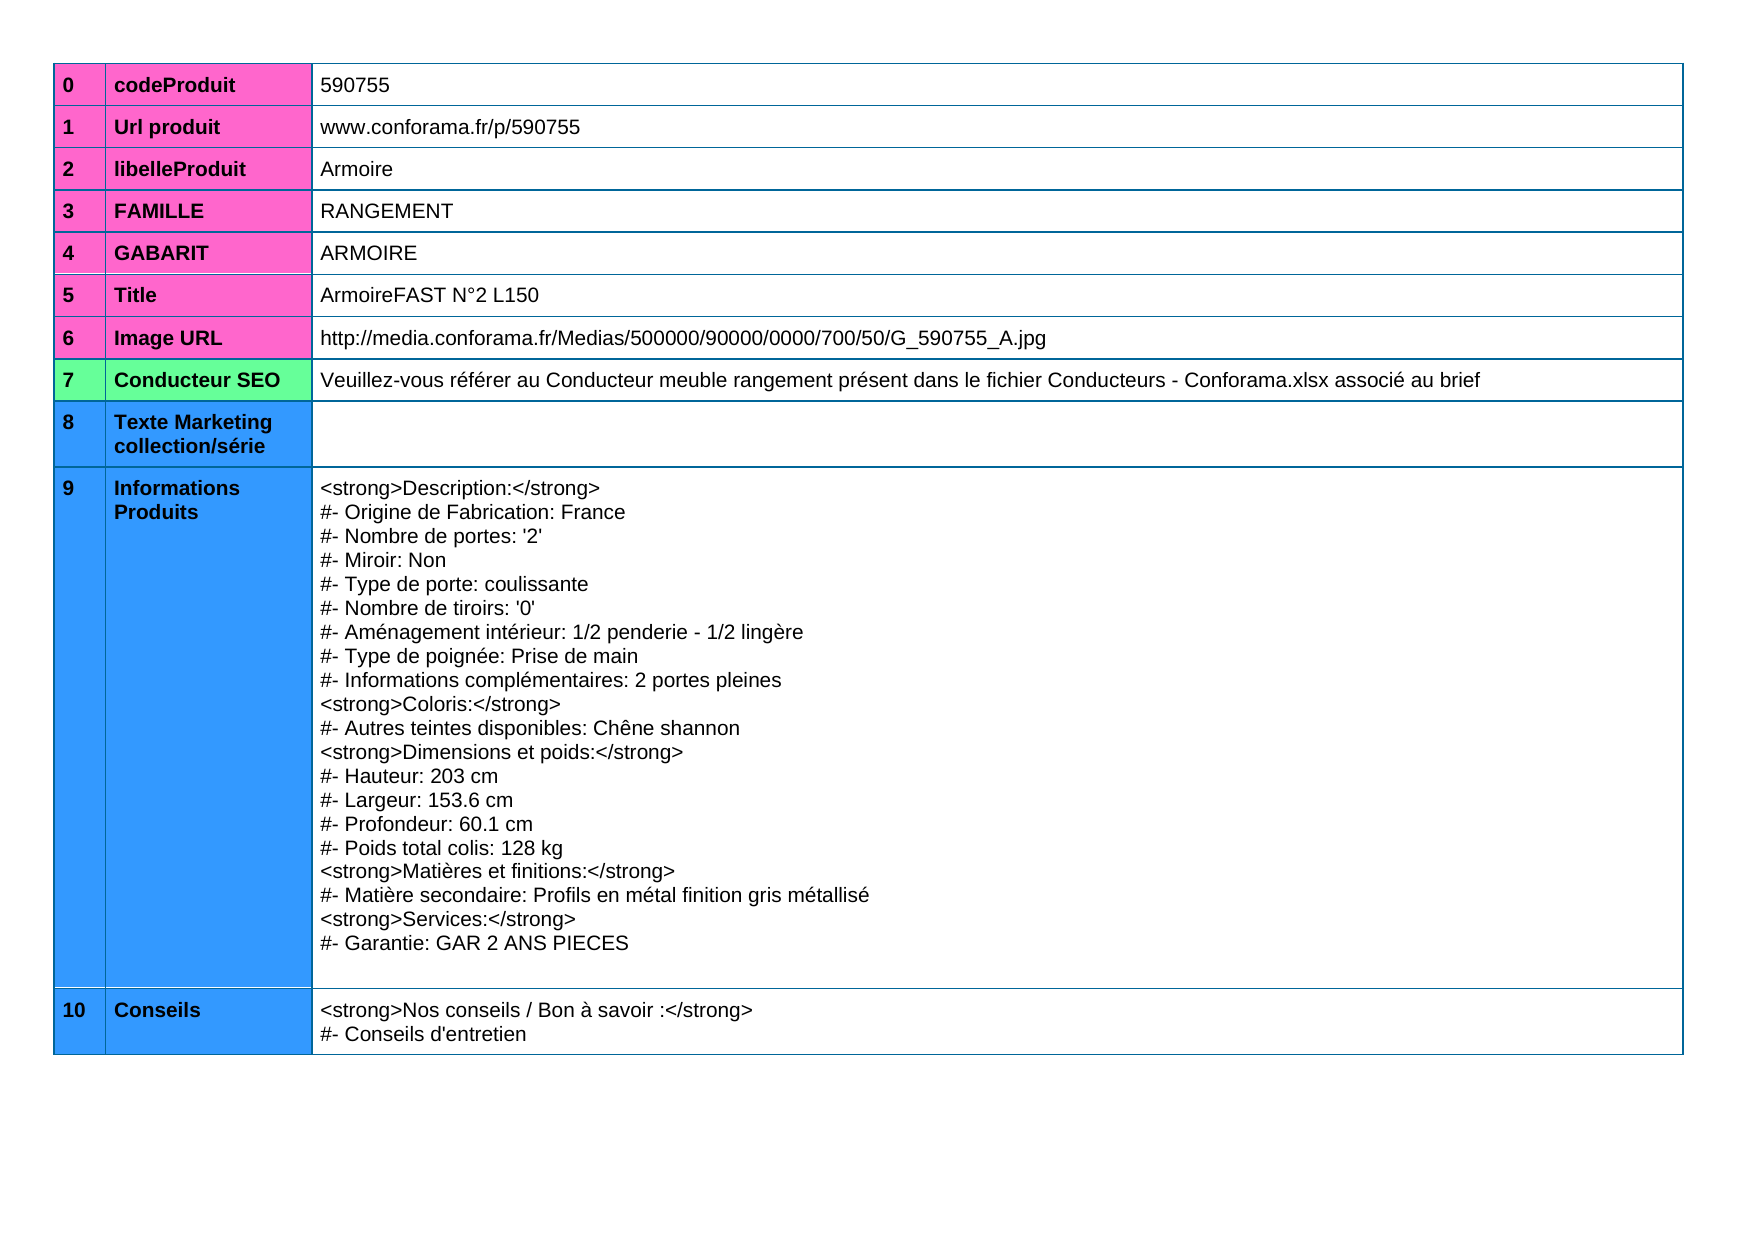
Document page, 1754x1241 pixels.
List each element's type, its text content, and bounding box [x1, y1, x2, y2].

table_cell Conducteur SEO [106, 360, 311, 400]
table_cell <strong>Description:</strong> #- Origine de Fabrication: France #- Nombre de portes: '2' #- Miroir: Non #- Type de porte: coulissante #- Nombre de tiroirs: '0' #- Aménagement intérieur: 1/2 penderie - 1/2 lingère #- Type de poignée: Prise de main #- Informations complémentaires: 2 portes pleines <strong>Coloris:</strong> #- Autres teintes disponibles: Chêne shannon <strong>Dimensions et poids:</strong> #- Hauteur: 203 cm #- Largeur: 153.6 cm #- Profondeur: 60.1 cm #- Poids total colis: 128 kg <strong>Matières et finitions:</strong> #- Matière secondaire: Profils en métal finition gris métallisé <strong>Services:</strong> #- Garantie: GAR 2 ANS PIECES [313, 468, 1682, 987]
table_cell 4 [55, 233, 105, 273]
table_cell Url produit [106, 106, 311, 147]
table_cell Conseils [106, 989, 311, 1054]
table_header 590755 [313, 64, 1682, 105]
table_cell GABARIT [106, 233, 311, 273]
table_cell 2 [55, 148, 105, 189]
table_cell FAMILLE [106, 191, 311, 231]
table_cell 8 [55, 402, 105, 466]
table_cell RANGEMENT [313, 191, 1682, 231]
table_cell http://media.conforama.fr/Medias/500000/90000/0000/700/50/G_590755_A.jpg [313, 317, 1682, 358]
table_cell 5 [55, 275, 105, 316]
table_cell Veuillez-vous référer au Conducteur meuble rangement présent dans le fichier Conducteurs - Conforama.xlsx associé au brief [313, 360, 1682, 400]
table_header codeProduit [106, 64, 311, 105]
table_header 0 [55, 64, 105, 105]
table_cell Title [106, 275, 311, 316]
table_cell [313, 402, 1682, 466]
table_cell 3 [55, 191, 105, 231]
table_cell Image URL [106, 317, 311, 358]
table_cell 10 [55, 989, 105, 1054]
table_cell 9 [55, 468, 105, 987]
table_cell 1 [55, 106, 105, 147]
table_cell www.conforama.fr/p/590755 [313, 106, 1682, 147]
table_cell Informations Produits [106, 468, 311, 987]
table_cell <strong>Nos conseils / Bon à savoir :</strong> #- Conseils d'entretien [313, 989, 1682, 1054]
table_cell Armoire [313, 148, 1682, 189]
table_cell libelleProduit [106, 148, 311, 189]
table_cell 6 [55, 317, 105, 358]
table_cell ArmoireFAST N°2 L150 [313, 275, 1682, 316]
table_cell 7 [55, 360, 105, 400]
table_cell Texte Marketing collection/série [106, 402, 311, 466]
table_cell ARMOIRE [313, 233, 1682, 273]
